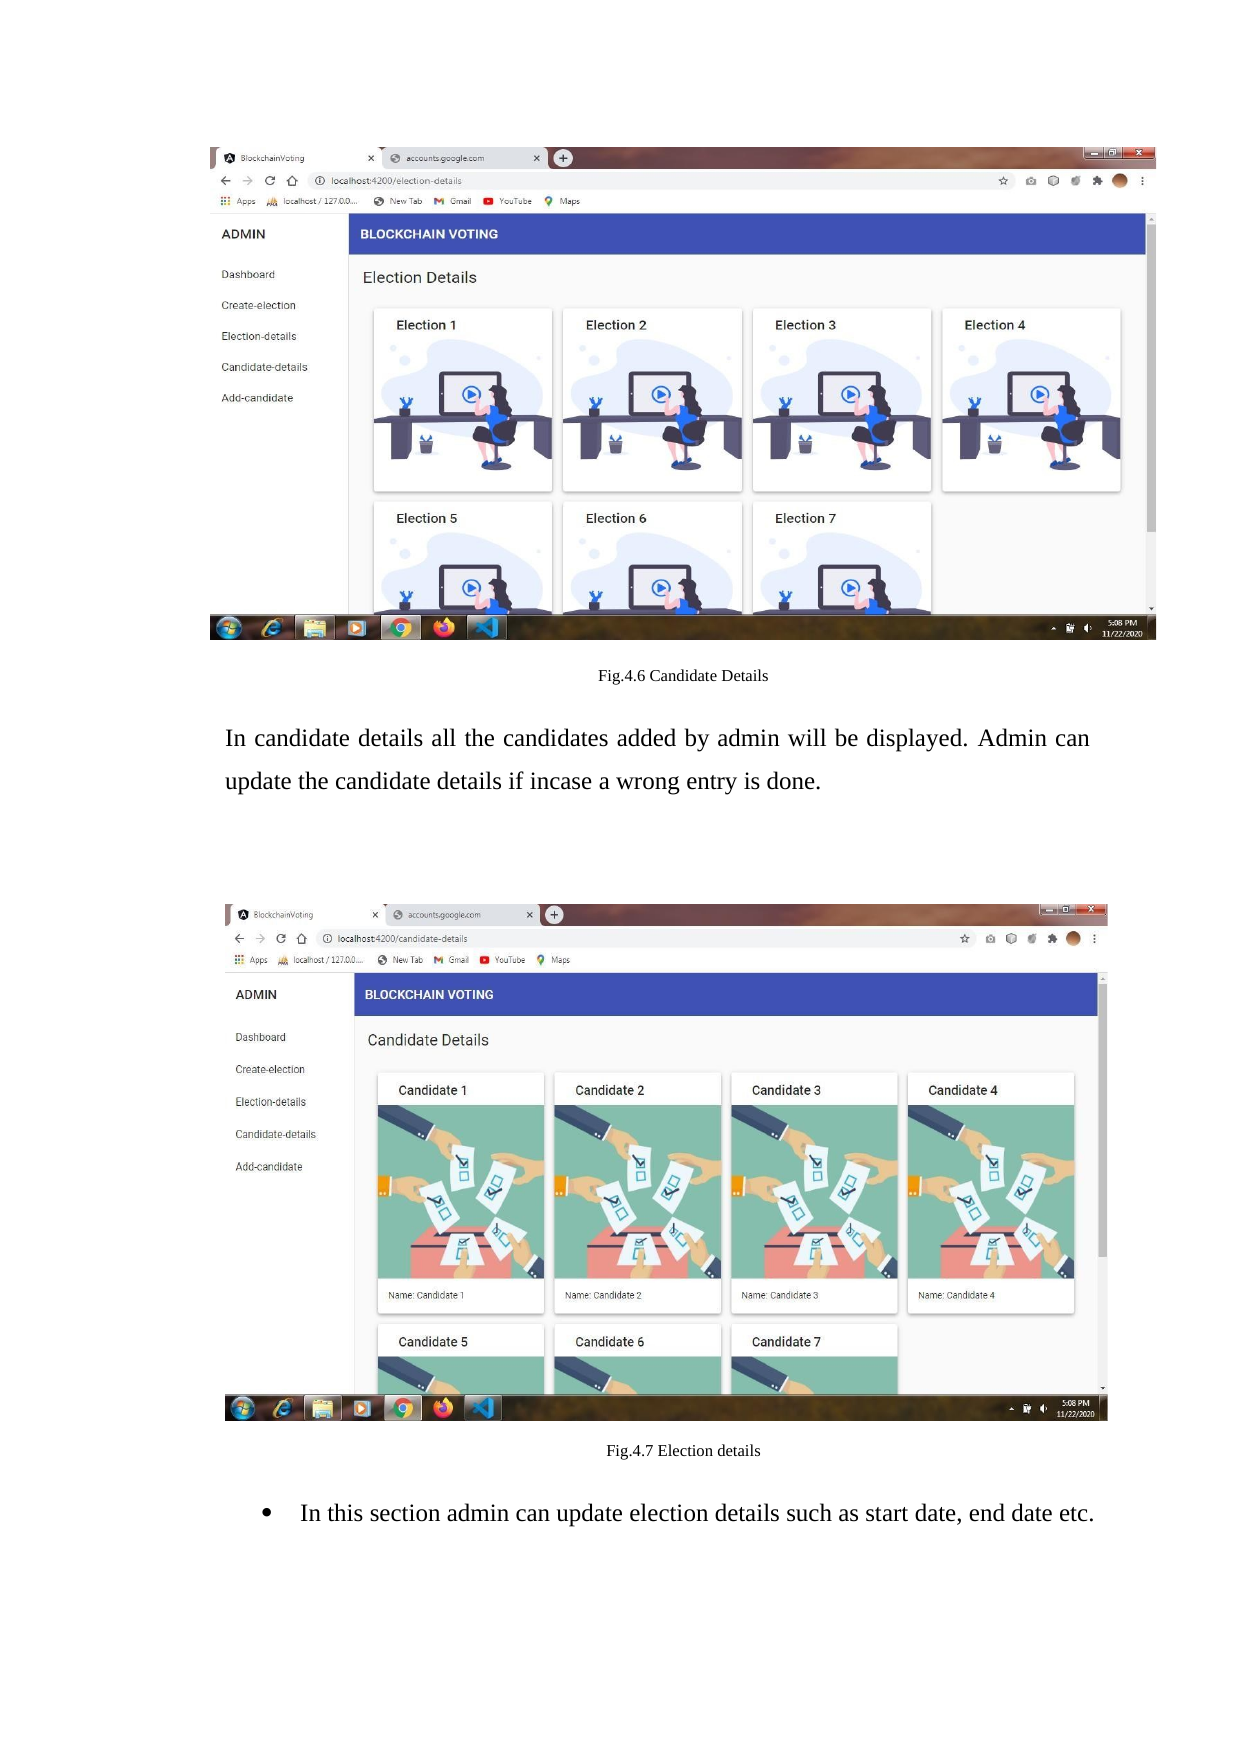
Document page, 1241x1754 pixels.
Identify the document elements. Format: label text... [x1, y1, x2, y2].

text Fig.4.6 Candidate Details [355, 666, 1011, 685]
text In candidate details all the candidates added by admin will be displayed. Admin can update the candidate details if incase a wrong entry is done. [225, 723, 1091, 795]
picture [225, 904, 1108, 1421]
picture [210, 147, 1157, 640]
text Fig.4.7 Election details [355, 1421, 1011, 1460]
list In this section admin can update election details such as start date, end date etc. [262, 1498, 1176, 1527]
